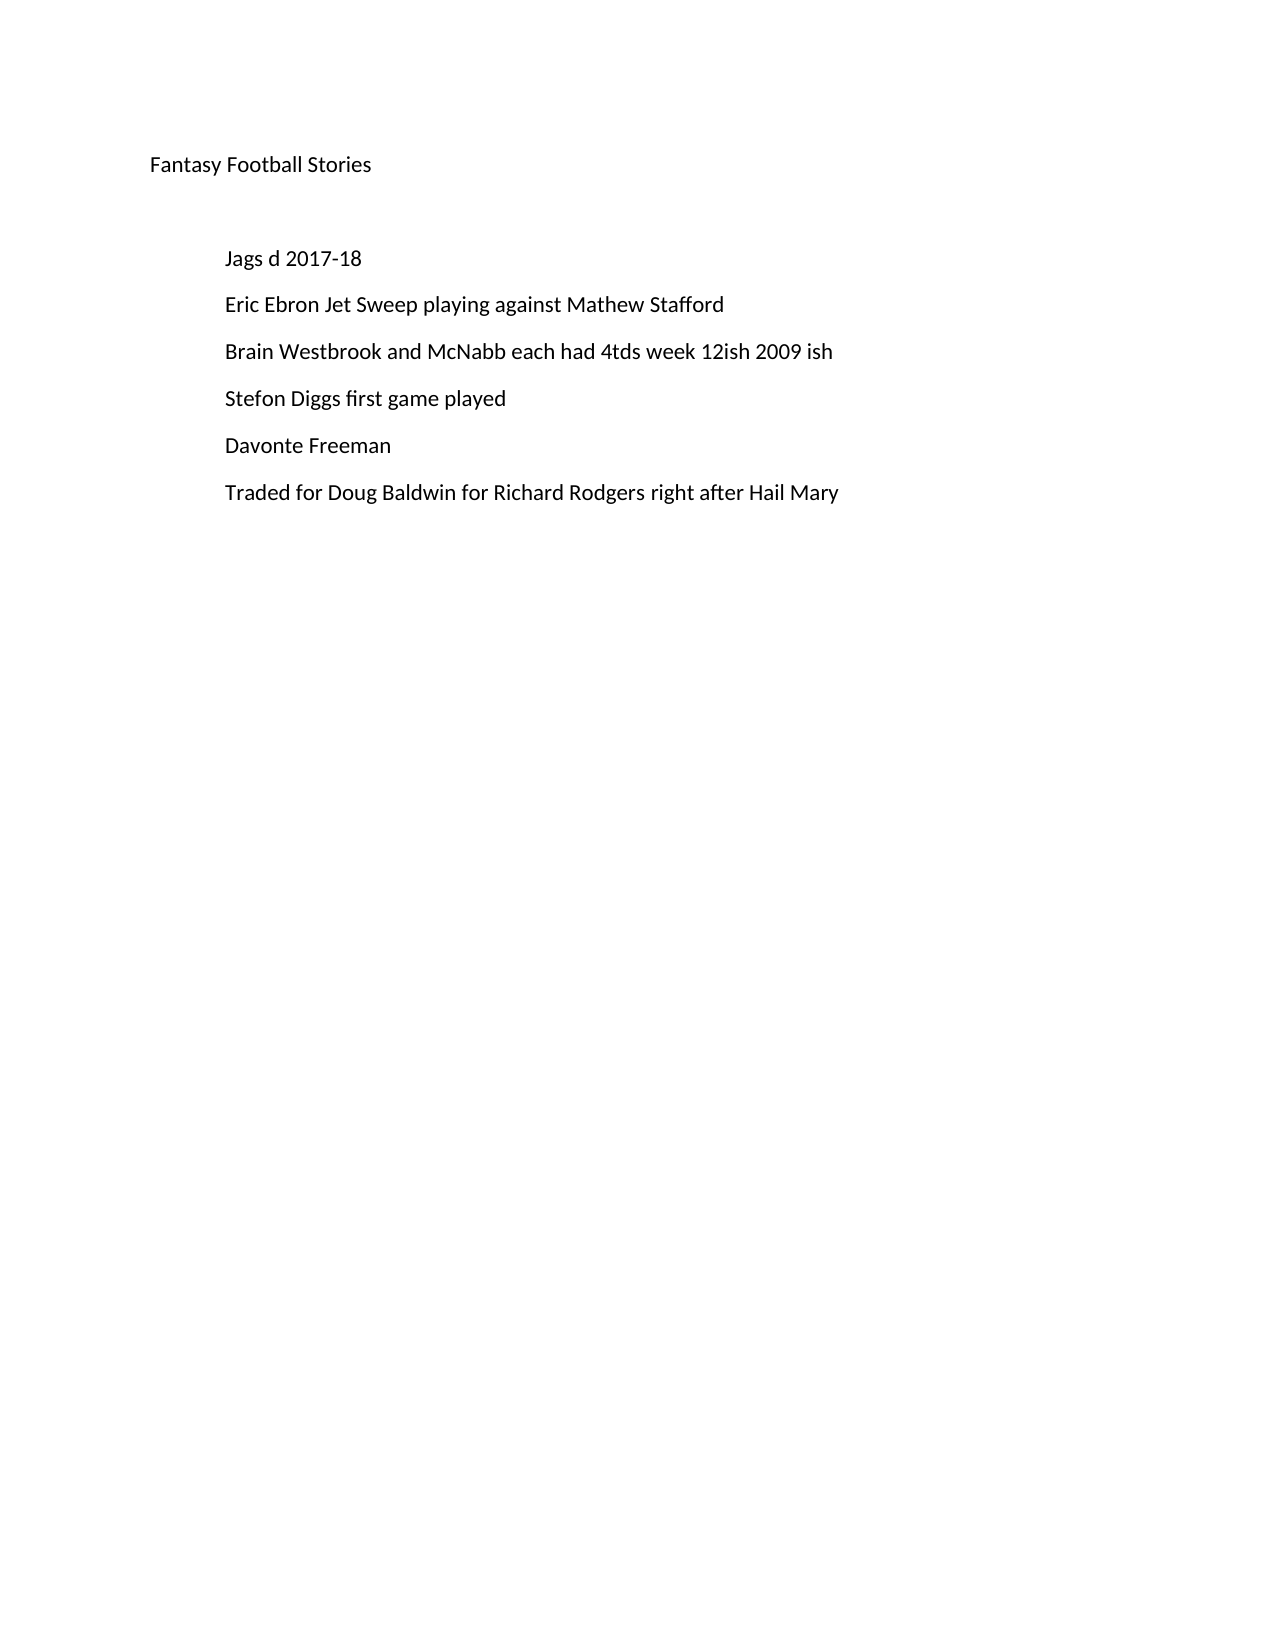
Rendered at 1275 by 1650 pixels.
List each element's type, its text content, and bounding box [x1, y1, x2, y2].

text Davonte Freeman [150, 431, 1125, 459]
text Brain Westbrook and McNabb each had 4tds week 12ish 2009 ish [150, 337, 1125, 366]
text Traded for Doug Baldwin for Richard Rodgers right after Hail Mary [150, 478, 1125, 506]
text Eric Ebron Jet Sweep playing against Mathew Stafford [150, 291, 1125, 319]
text Fantasy Football Stories [150, 150, 1125, 178]
text Stefon Diggs first game played [150, 384, 1125, 412]
text Jags d 2017-18 [150, 244, 1125, 272]
